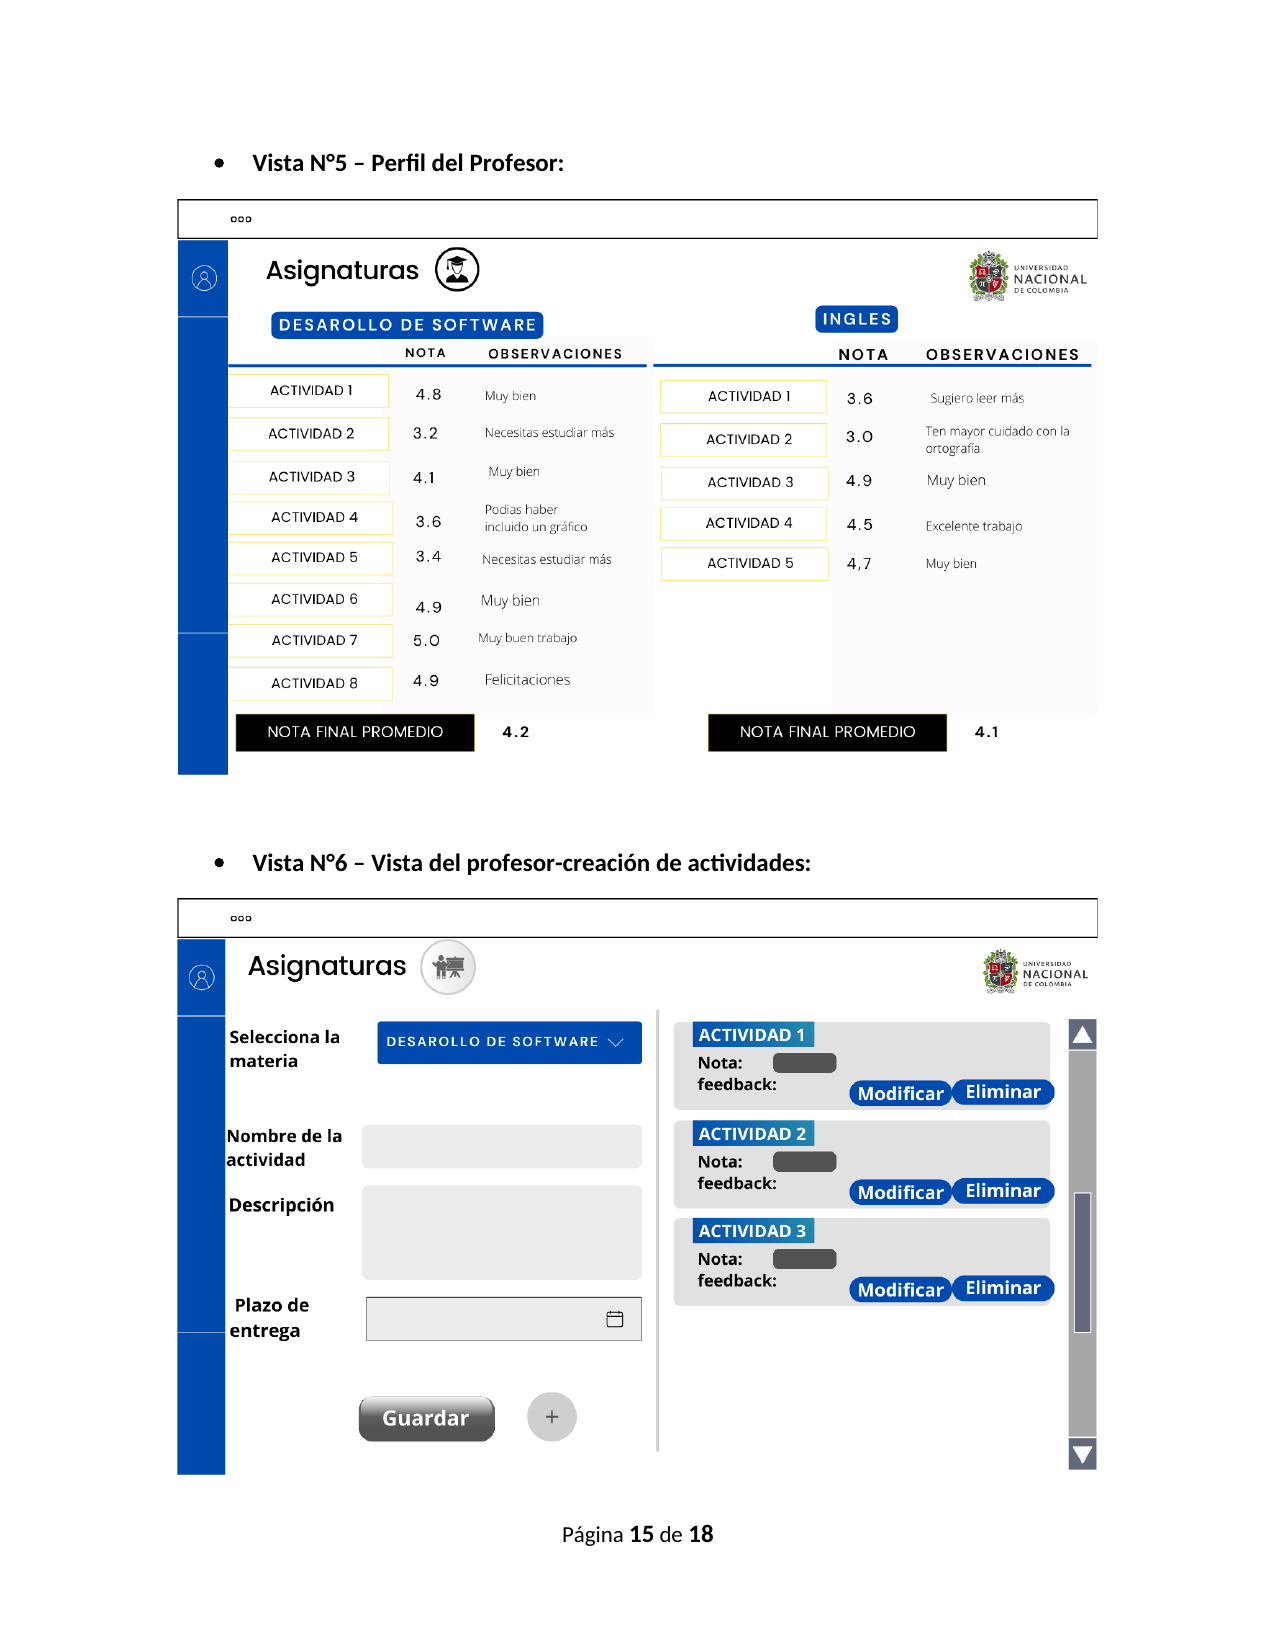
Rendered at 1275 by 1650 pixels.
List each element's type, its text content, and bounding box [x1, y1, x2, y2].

list Vista N°6 – Vista del profesor-creación de actividades: [215, 847, 1098, 878]
picture [177, 898, 1098, 1475]
list Vista N°5 – Perfil del Profesor: [215, 148, 1098, 178]
picture [177, 199, 1098, 775]
